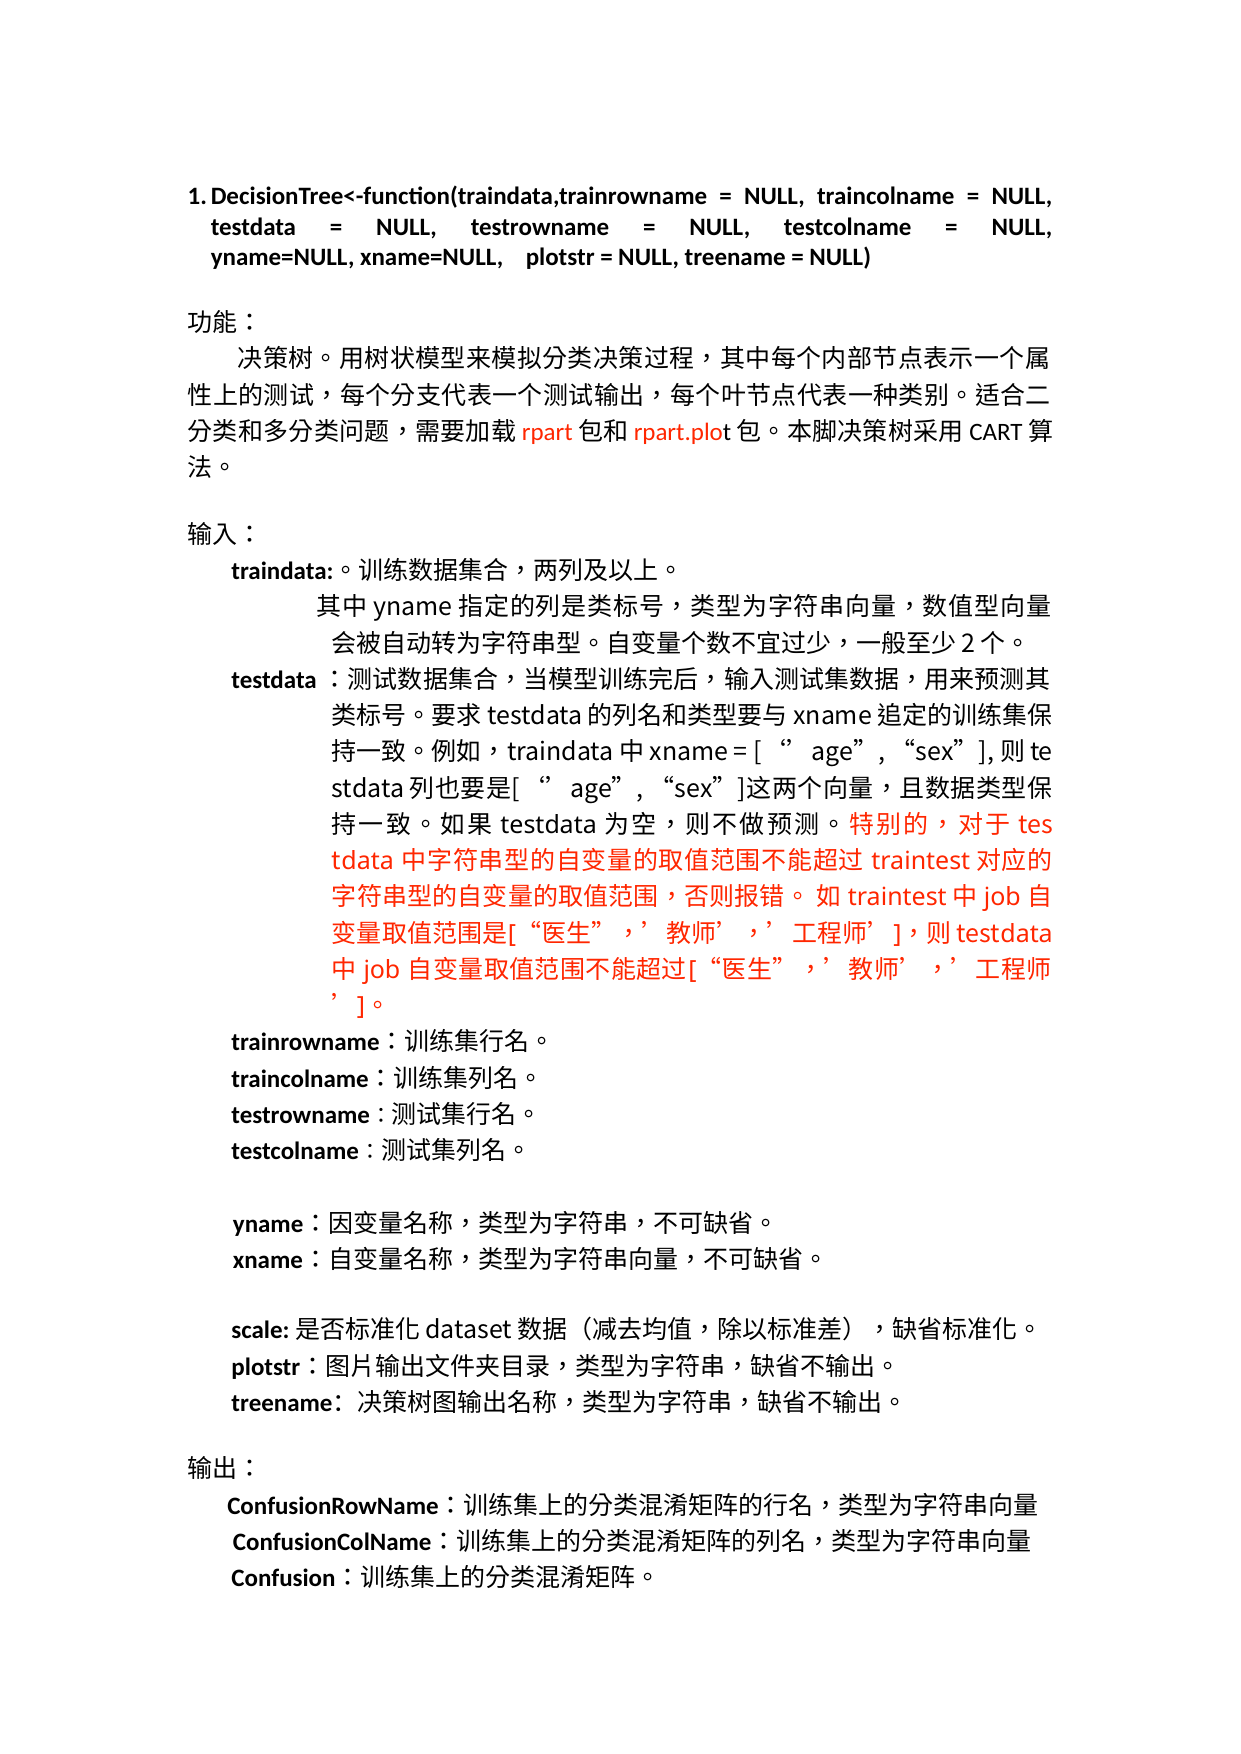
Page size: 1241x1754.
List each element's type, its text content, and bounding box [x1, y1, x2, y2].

list 输出： [187, 1449, 1053, 1485]
text xname：自变量名称，类型为字符串向量，不可缺省。 [187, 1239, 1053, 1276]
list DecisionTree<-function(traindata,trainrowname = NULL, traincolname = NULL, testdata = NULL, testrowname = NULL, testcolname = NULL, yname=NULL, xname=NULL, plotstr = NULL, treename = NULL) [187, 181, 1053, 272]
text traindata:。训练数据集合，两列及以上。 [231, 551, 1053, 587]
text testdata ：测试数据集合，当模型训练完后，输入测试集数据，用来预测其类标号。要求testdata的列名和类型要与xname追定的训练集保持一致。例如，traindata 中xname = [‘’age”, “sex”], 则testdata列也要是[‘’age”, “sex”]这两个向量，且数据类型保持一致。如果testdata为空，则不做预测。特别的，对于testdata 中字符串型的自变量的取值范围不能超过traintest对应的字符串型的自变量的取值范围，否则报错。 如traintest 中 job 自变量取值范围是[“医生”，’教师’，’工程师’]，则testdata 中 job 自变量取值范围不能超过[“医生”，’教师’，’工程师’]。 [231, 659, 1053, 1022]
text ConfusionRowName：训练集上的分类混淆矩阵的行名，类型为字符串向量 [187, 1485, 1053, 1521]
text 输入： [187, 514, 1053, 551]
text Confusion：训练集上的分类混淆矩阵。 [231, 1558, 1053, 1594]
text ConfusionColName：训练集上的分类混淆矩阵的列名，类型为字符串向量 [187, 1521, 1053, 1558]
text scale: 是否标准化dataset数据（减去均值，除以标准差），缺省标准化。 [231, 1310, 1053, 1346]
text treename：决策树图输出名称，类型为字符串，缺省不输出。 [231, 1382, 1053, 1418]
text traincolname：训练集列名。 [231, 1058, 1053, 1094]
text testcolname：测试集列名。 [231, 1131, 1053, 1167]
text testrowname：测试集行名。 [231, 1094, 1053, 1131]
text yname：因变量名称，类型为字符串，不可缺省。 [187, 1203, 1053, 1239]
text 其中yname指定的列是类标号，类型为字符串向量，数值型向量 会被自动转为字符串型。自变量个数不宜过少，一般至少2个。 [231, 587, 1053, 659]
text trainrowname：训练集行名。 [231, 1022, 1053, 1058]
text plotstr：图片输出文件夹目录，类型为字符串，缺省不输出。 [231, 1346, 1053, 1382]
text 功能： [187, 303, 1053, 339]
text 决策树。用树状模型来模拟分类决策过程，其中每个内部节点表示一个属性上的测试，每个分支代表一个测试输出，每个叶节点代表一种类别。适合二分类和多分类问题，需要加载rpart包和rpart.plot包。本脚决策树采用CART算法。 [187, 339, 1053, 484]
